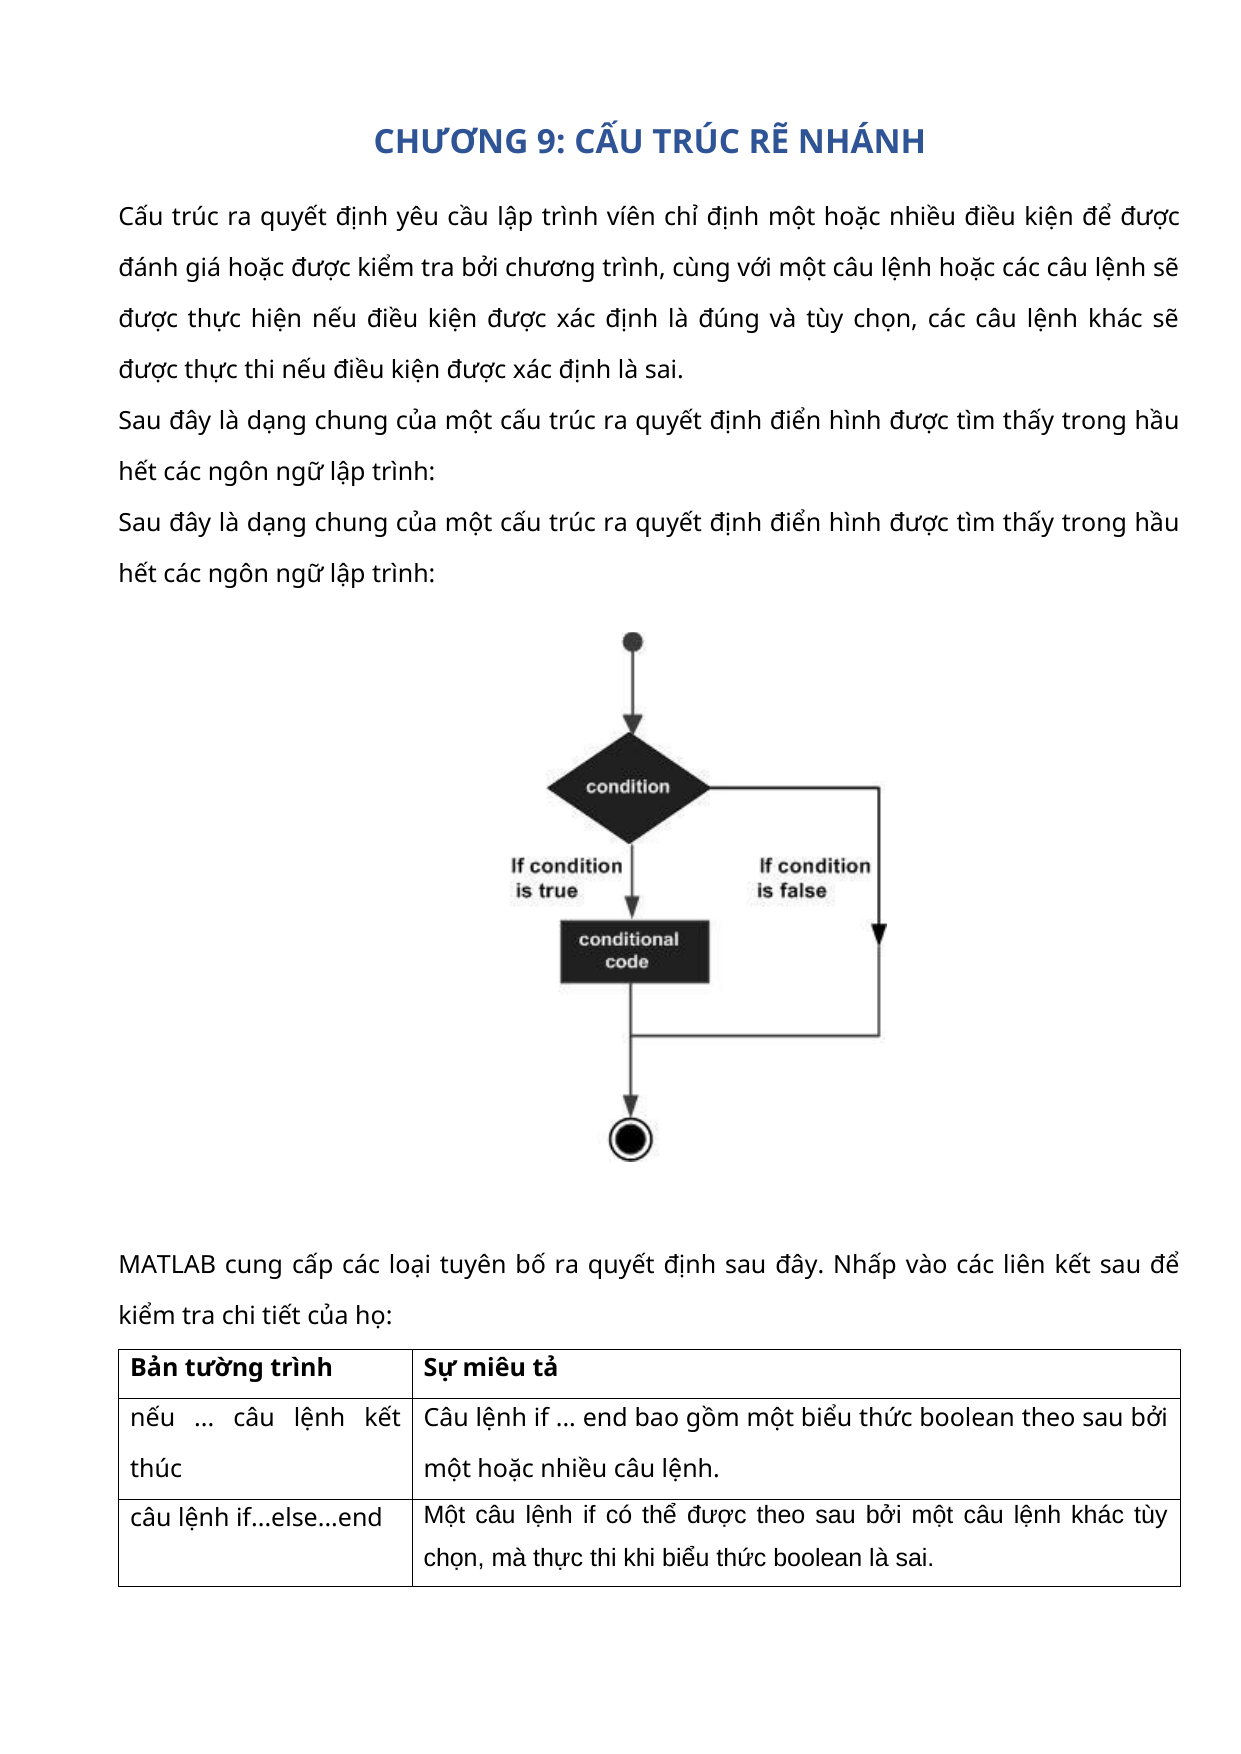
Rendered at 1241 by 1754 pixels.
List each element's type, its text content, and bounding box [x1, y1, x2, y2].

table_header Sự miêu tả [413, 1350, 1180, 1398]
picture [509, 632, 887, 1162]
table_cell nếu ... câu lệnh kết thúc [119, 1399, 412, 1498]
text Cấu trúc ra quyết định yêu cầu lập trình víên chỉ định một hoặc nhiều điều kiện để được đánh giá hoặc được kiểm tra bởi chương trình, cùng với một câu lệnh hoặc các câu lệnh sẽ được thực hiện nếu điều kiện được xác định là đúng và tùy chọn, các câu lệnh khác sẽ được thực thi nếu điều kiện được xác định là sai. [118, 199, 1181, 386]
table_cell câu lệnh if...else...end [119, 1500, 412, 1586]
text MATLAB cung cấp các loại tuyên bố ra quyết định sau đây. Nhấp vào các liên kết sau để kiểm tra chi tiết của họ: [118, 1247, 1181, 1332]
text Sau đây là dạng chung của một cấu trúc ra quyết định điển hình được tìm thấy trong hầu hết các ngôn ngữ lập trình: [118, 505, 1181, 590]
text Sau đây là dạng chung của một cấu trúc ra quyết định điển hình được tìm thấy trong hầu hết các ngôn ngữ lập trình: [118, 403, 1181, 488]
subtitle CẤU TRÚC RẼ NHÁNH [118, 118, 1181, 163]
table_cell Một câu lệnh if có thể được theo sau bởi một câu lệnh khác tùy chọn, mà thực thi khi biểu thức boolean là sai. [413, 1500, 1180, 1586]
table_header Bản tường trình [119, 1350, 412, 1398]
table_cell Câu lệnh if ... end bao gồm một biểu thức boolean theo sau bởi một hoặc nhiều câu lệnh. [413, 1399, 1180, 1498]
